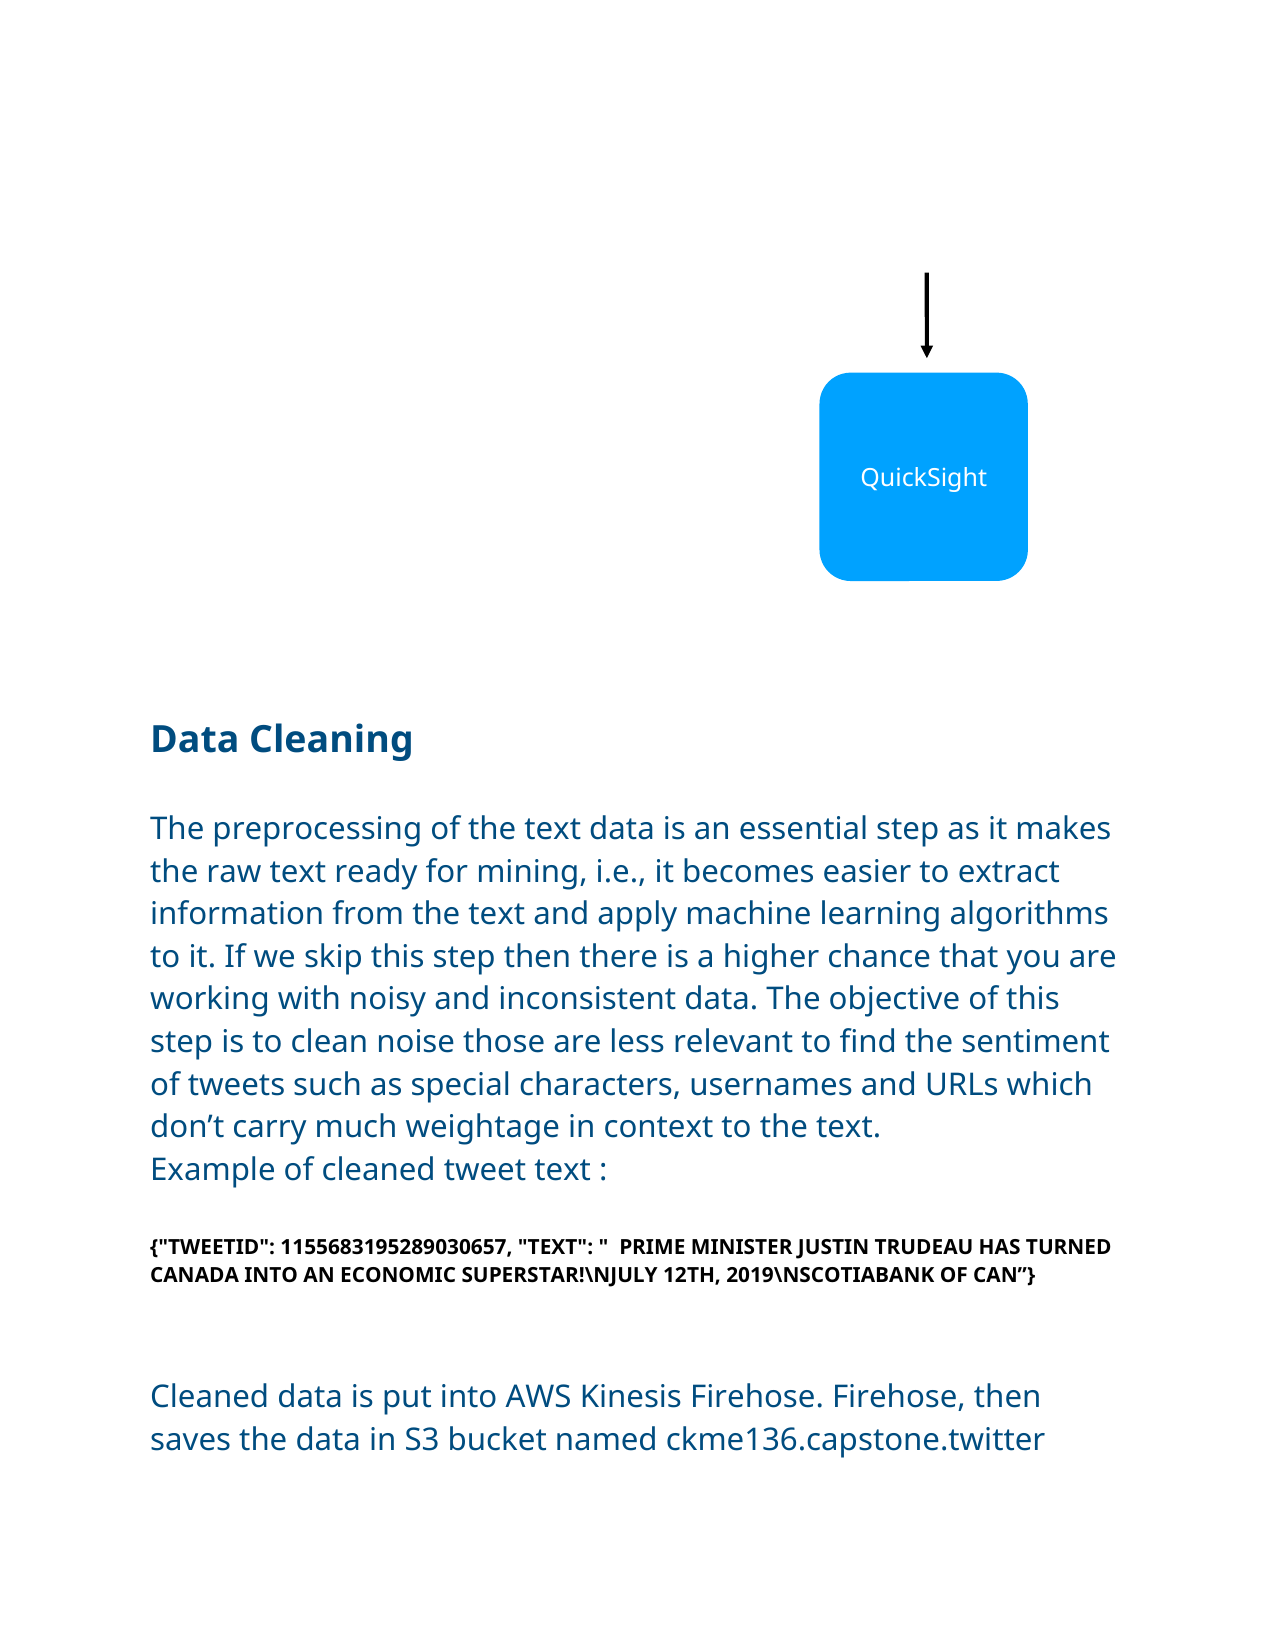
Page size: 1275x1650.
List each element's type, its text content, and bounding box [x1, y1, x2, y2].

subtitle Data Cleaning [150, 712, 1125, 763]
text The preprocessing of the text data is an essential step as it makes the raw text ready for mining, i.e., it becomes easier to extract information from the text and apply machine learning algorithms to it. If we skip this step then there is a higher chance that you are working with noisy and inconsistent data. The objective of this step is to clean noise those are less relevant to find the sentiment of tweets such as special characters, usernames and URLs which don’t carry much weightage in context to the text. [150, 806, 1125, 1147]
text Cleaned data is put into AWS Kinesis Firehose. Firehose, then saves the data in S3 bucket named ckme136.capstone.twitter [150, 1374, 1125, 1459]
text Example of cleaned tweet text : [150, 1147, 1125, 1189]
text {"tweetid": 1155683195289030657, "text": " Prime Minister Justin Trudeau has turned Canada into an economic superstar!\nJuly 12th, 2019\nScotiabank of Can”} [150, 1232, 1125, 1289]
